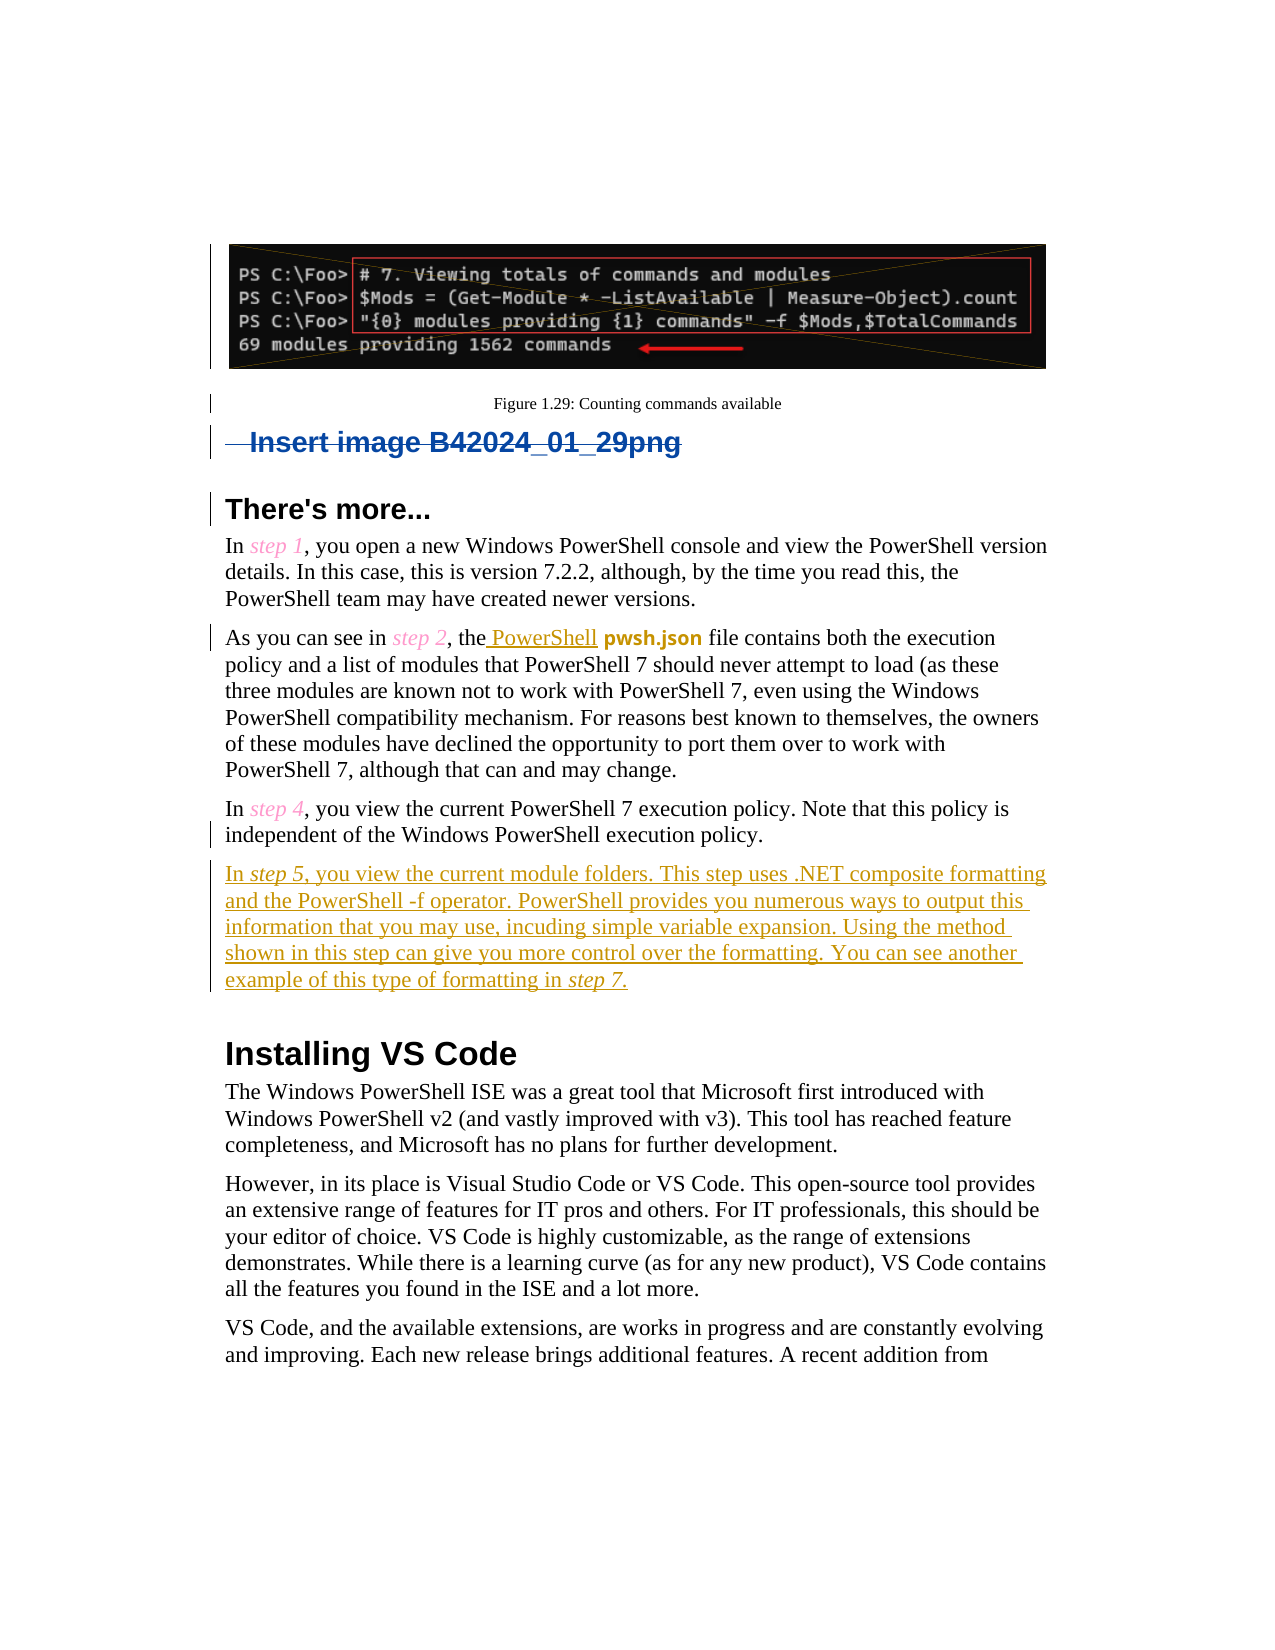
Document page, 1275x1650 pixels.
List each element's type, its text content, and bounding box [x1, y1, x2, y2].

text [225, 1314, 1050, 1367]
text In step 1, you open a new Windows PowerShell console and view the PowerShell version details. In this case, this is version 7.2.2, although, by the time you read this, the PowerShell team may have created newer versions. [225, 532, 1050, 611]
subtitle There's more... [225, 492, 1050, 526]
text However, in its place is Visual Studio Code or VS Code. This open-source tool provides an extensive range of features for IT pros and others. For IT professionals, this should be your editor of choice. VS Code is highly customizable, as the range of extensions demonstrates. While there is a learning curve (as for any new product), VS Code contains all the features you found in the ISE and a lot more. [225, 1170, 1050, 1302]
picture [235, 307, 1040, 369]
text In step 4, you view the current PowerShell 7 execution policy. Note that this policy is independent of the Windows PowerShell execution policy. [225, 795, 1050, 848]
text As you can see in step 2, the pwsh.json file contains both the execution policy and a list of modules that PowerShell 7 should never attempt to load (as these three modules are known not to work with PowerShell 7, even using the Windows PowerShell compatibility mechanism. For reasons best known to themselves, the owners of these modules have declined the opportunity to port them over to work with PowerShell 7, although that can and may change. [225, 624, 1050, 783]
text The Windows PowerShell ISE was a great tool that Microsoft first introduced with Windows PowerShell v2 (and vastly improved with v3). This tool has reached feature completeness, and Microsoft has no plans for further development. [225, 1078, 1050, 1157]
picture [229, 245, 633, 368]
picture [642, 245, 1046, 368]
picture [234, 244, 1041, 306]
text Figure 1.29: Counting commands available [225, 394, 1050, 413]
subtitle Installing VS Code [225, 1034, 1050, 1072]
